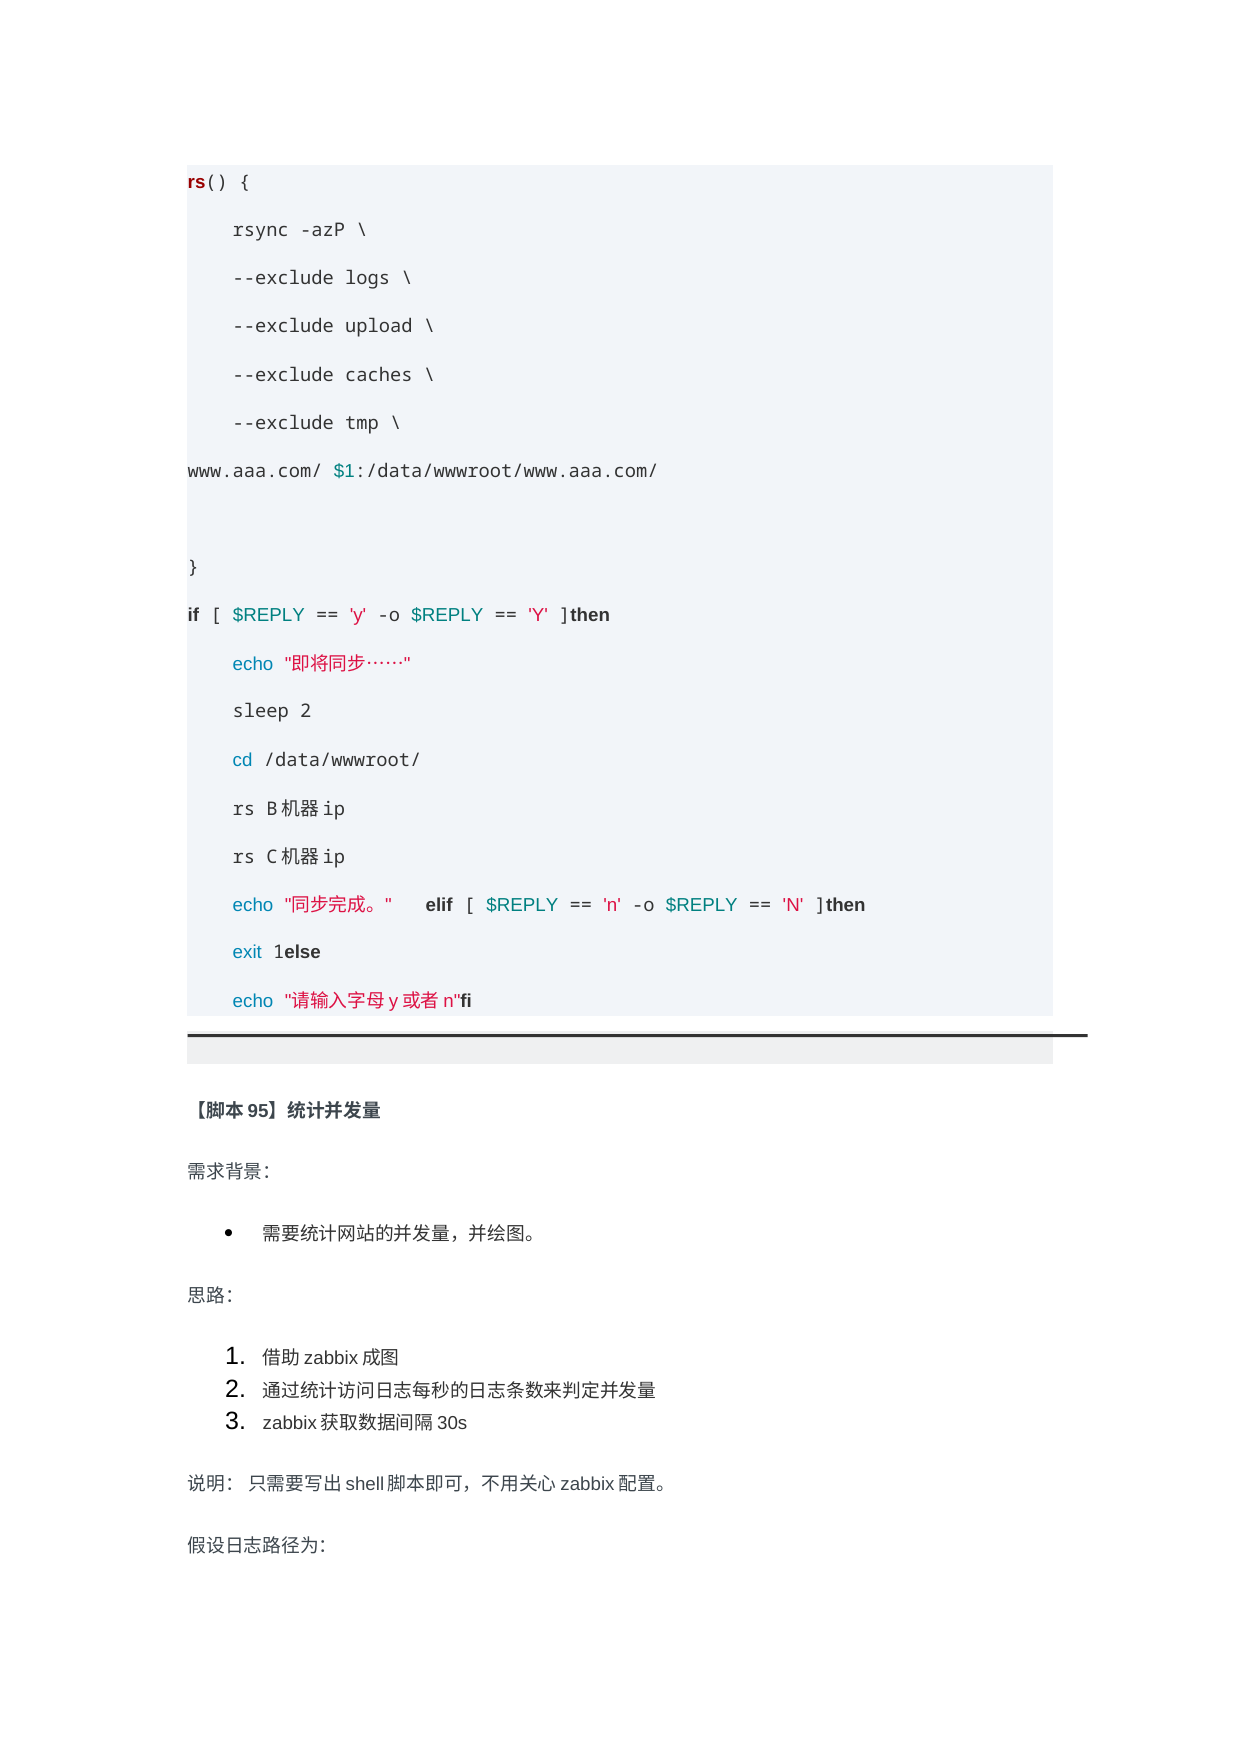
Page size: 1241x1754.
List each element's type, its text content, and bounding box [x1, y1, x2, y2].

text echo "请输入字母y或者n"fi [187, 983, 1053, 1016]
text 需求背景： [187, 1154, 1053, 1187]
text 思路： [187, 1278, 1053, 1310]
text rs() { [187, 165, 1053, 197]
text exit 1else [187, 935, 1053, 967]
text rs B机器ip [187, 791, 1053, 823]
text --exclude upload \ [187, 309, 1053, 342]
text 假设日志路径为： [187, 1528, 1053, 1560]
text 说明： 只需要写出shell脚本即可，不用关心zabbix配置。 [187, 1466, 1053, 1499]
text www.aaa.com/ $1:/data/wwwroot/www.aaa.com/ [187, 454, 1053, 486]
text } [187, 550, 1053, 582]
text --exclude logs \ [187, 261, 1053, 294]
list 需要统计网站的并发量，并绘图。 [225, 1216, 1053, 1249]
text --exclude caches \ [187, 357, 1053, 390]
list 借助zabbix成图 [225, 1339, 1053, 1372]
subtitle 【脚本95】统计并发量 [187, 1093, 1053, 1125]
text echo "同步完成。" elif [ $REPLY == 'n' -o $REPLY == 'N' ]then [187, 887, 1053, 919]
text cd /data/wwwroot/ [187, 742, 1053, 775]
list 通过统计访问日志每秒的日志条数来判定并发量 [225, 1372, 1053, 1404]
list zabbix获取数据间隔30s [225, 1404, 1053, 1437]
text sleep 2 [187, 694, 1053, 727]
text echo "即将同步……" [187, 646, 1053, 679]
text rs C机器ip [187, 839, 1053, 871]
text rsync -azP \ [187, 213, 1053, 246]
text --exclude tmp \ [187, 406, 1053, 438]
text if [ $REPLY == 'y' -o $REPLY == 'Y' ]then [187, 598, 1053, 631]
